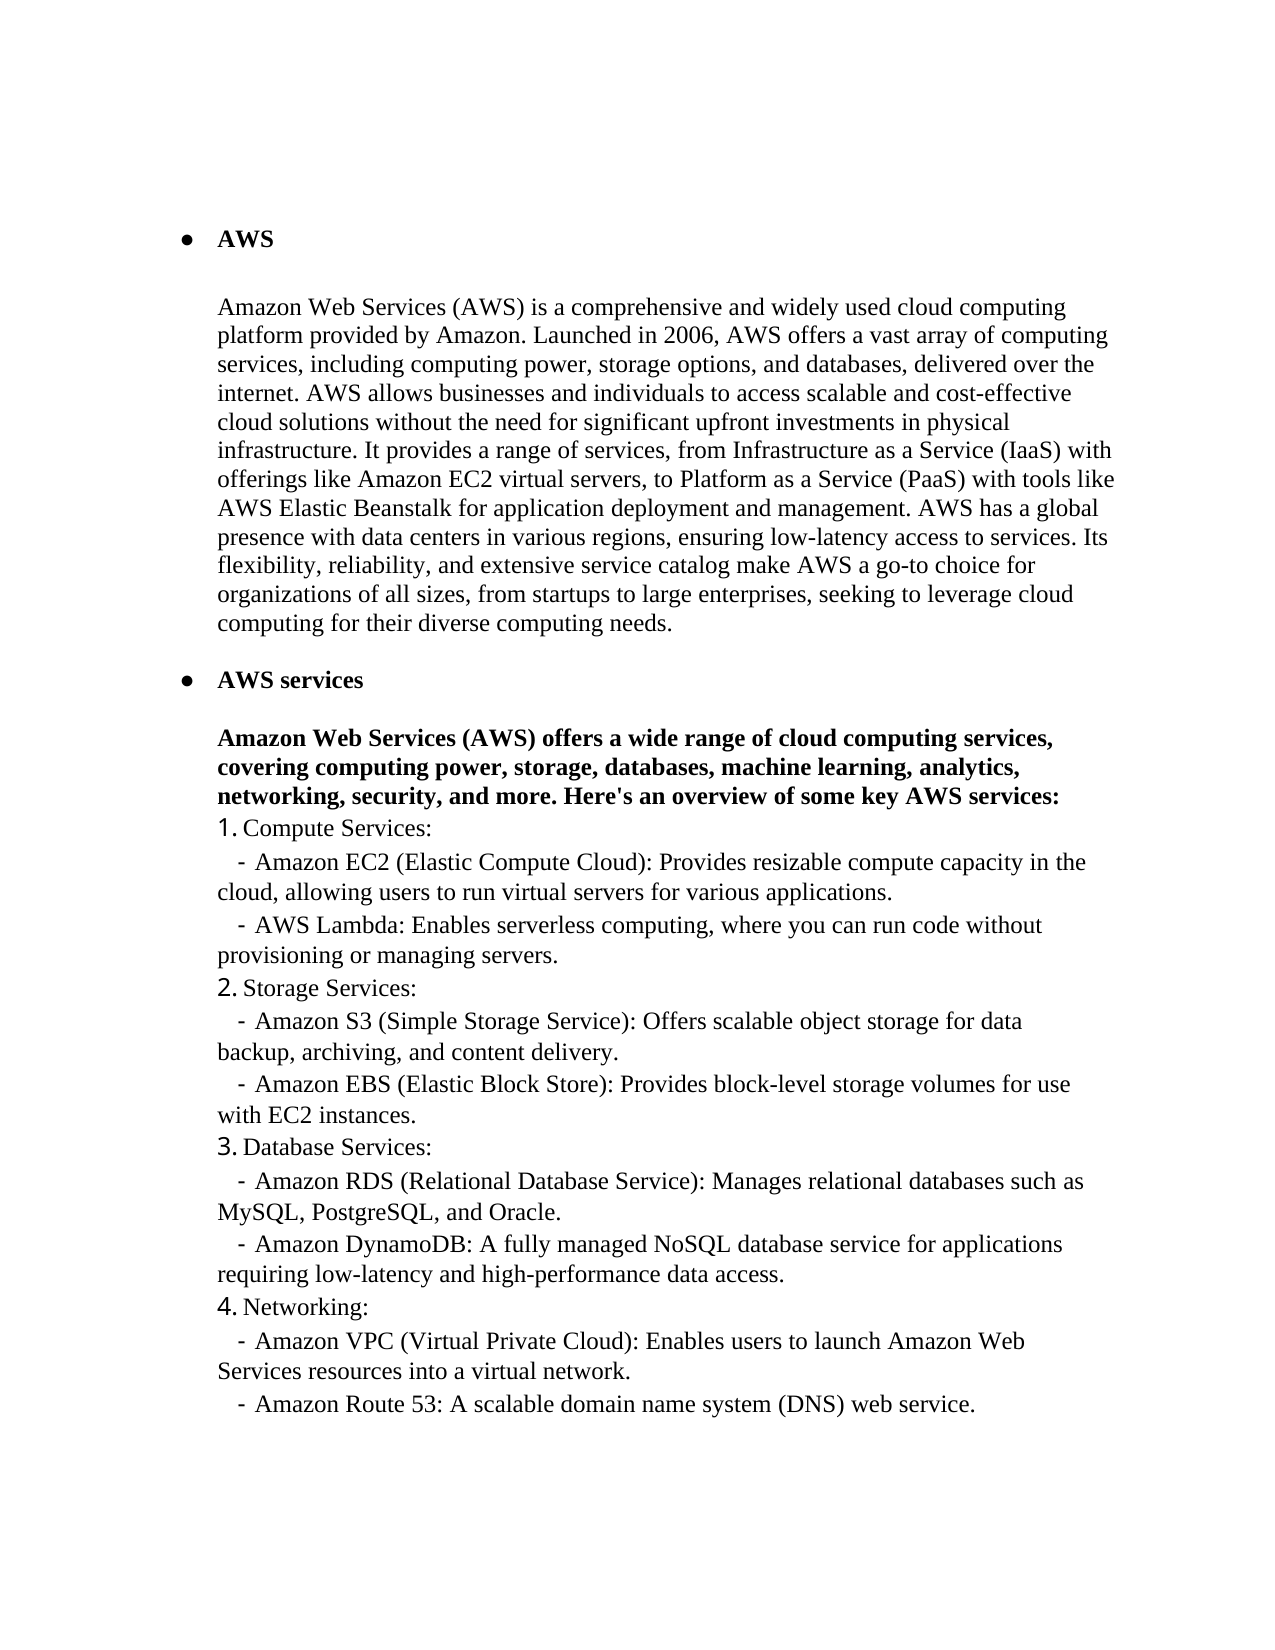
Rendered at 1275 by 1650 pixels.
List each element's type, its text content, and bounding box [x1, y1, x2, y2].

text Amazon Web Services (AWS) offers a wide range of cloud computing services, covering computing power, storage, databases, machine learning, analytics, networking, security, and more. Here's an overview of some key AWS services: [217, 723, 1098, 809]
list Networking: [217, 1288, 1210, 1322]
list Amazon VPC (Virtual Private Cloud): Enables users to launch Amazon Web Services resources into a virtual network. [217, 1322, 1069, 1385]
list Amazon EBS (Elastic Block Store): Provides block-level storage volumes for use with EC2 instances. [217, 1066, 1117, 1129]
list Amazon EC2 (Elastic Compute Cloud): Provides resizable compute capacity in the cloud, allowing users to run virtual servers for various applications. [217, 843, 1102, 906]
list Amazon Route 53: A scalable domain name system (DNS) web service. [237, 1385, 1210, 1419]
list Amazon S3 (Simple Storage Service): Offers scalable object storage for data backup, archiving, and content delivery. [217, 1003, 1084, 1066]
subtitle AWS services [179, 666, 1210, 694]
list AWS Lambda: Enables serverless computing, where you can run code without provisioning or managing servers. [217, 906, 1107, 969]
list Amazon DynamoDB: A fully managed NoSQL database service for applications requiring low-latency and high-performance data access. [217, 1225, 1118, 1288]
list Compute Services: [217, 809, 1210, 843]
subtitle AWS [179, 224, 1210, 253]
list Amazon RDS (Relational Database Service): Manages relational databases such as MySQL, PostgreSQL, and Oracle. [217, 1163, 1119, 1225]
list Storage Services: [217, 969, 1210, 1003]
list Database Services: [217, 1129, 1210, 1162]
text Amazon Web Services (AWS) is a comprehensive and widely used cloud computing platform provided by Amazon. Launched in 2006, AWS offers a vast array of computing services, including computing power, storage options, and databases, delivered over the internet. AWS allows businesses and individuals to access scalable and cost-effective cloud solutions without the need for significant upfront investments in physical infrastructure. It provides a range of services, from Infrastructure as a Service (IaaS) with offerings like Amazon EC2 virtual servers, to Platform as a Service (PaaS) with tools like AWS Elastic Beanstalk for application deployment and management. AWS has a global presence with data centers in various regions, ensuring low-latency access to services. Its flexibility, reliability, and extensive service catalog make AWS a go-to choice for organizations of all sizes, from startups to large enterprises, seeking to leverage cloud computing for their diverse computing needs. [217, 292, 1123, 637]
